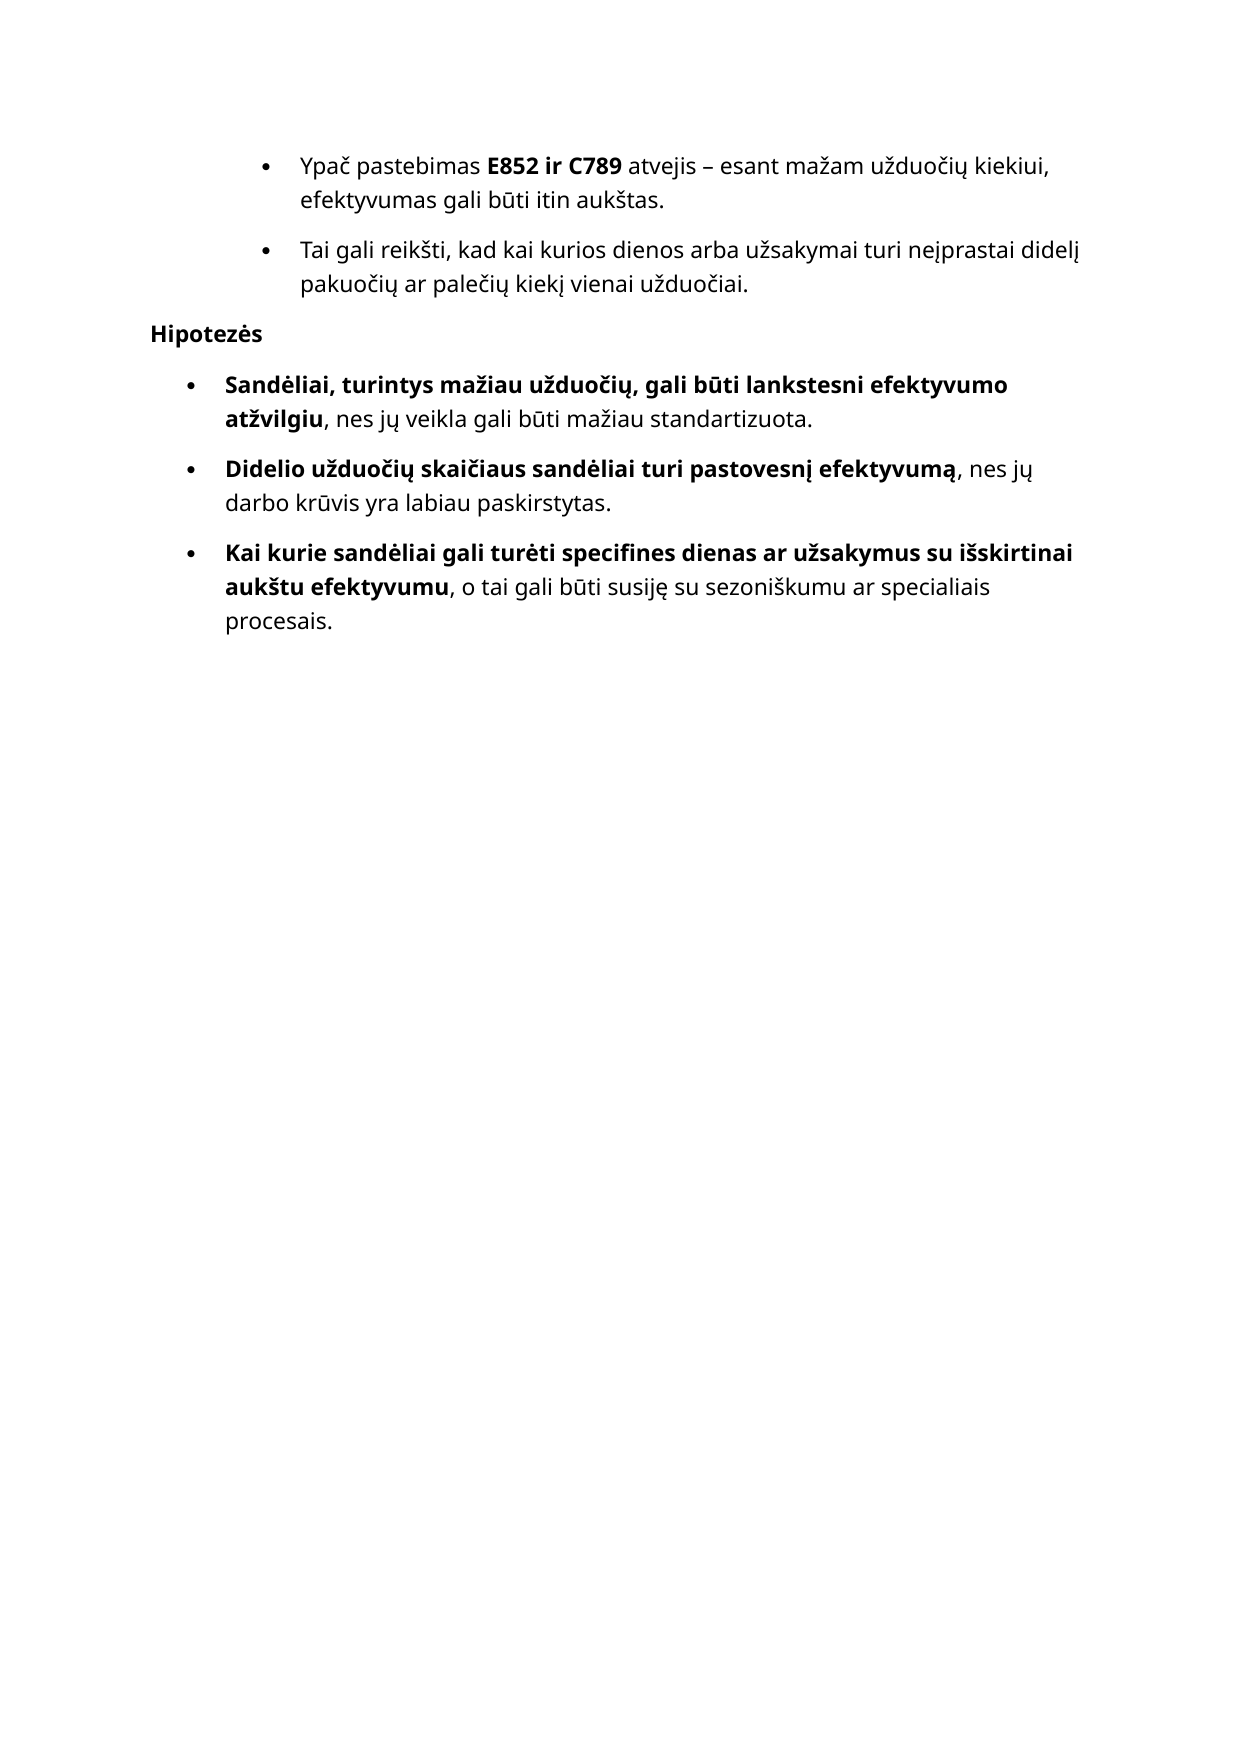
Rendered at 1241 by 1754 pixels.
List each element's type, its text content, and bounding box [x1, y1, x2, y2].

text Hipotezės [150, 318, 1090, 349]
list Tai gali reikšti, kad kai kurios dienos arba užsakymai turi neįprastai didelį pakuočių ar palečių kiekį vienai užduočiai. [262, 234, 1090, 299]
list Kai kurie sandėliai gali turėti specifines dienas ar užsakymus su išskirtinai aukštu efektyvumu, o tai gali būti susiję su sezoniškumu ar specialiais procesais. [187, 537, 1090, 636]
list Ypač pastebimas E852 ir C789 atvejis – esant mažam užduočių kiekiui, efektyvumas gali būti itin aukštas. [262, 150, 1090, 215]
list Didelio užduočių skaičiaus sandėliai turi pastovesnį efektyvumą, nes jų darbo krūvis yra labiau paskirstytas. [187, 453, 1090, 518]
list Sandėliai, turintys mažiau užduočių, gali būti lankstesni efektyvumo atžvilgiu, nes jų veikla gali būti mažiau standartizuota. [187, 369, 1090, 434]
